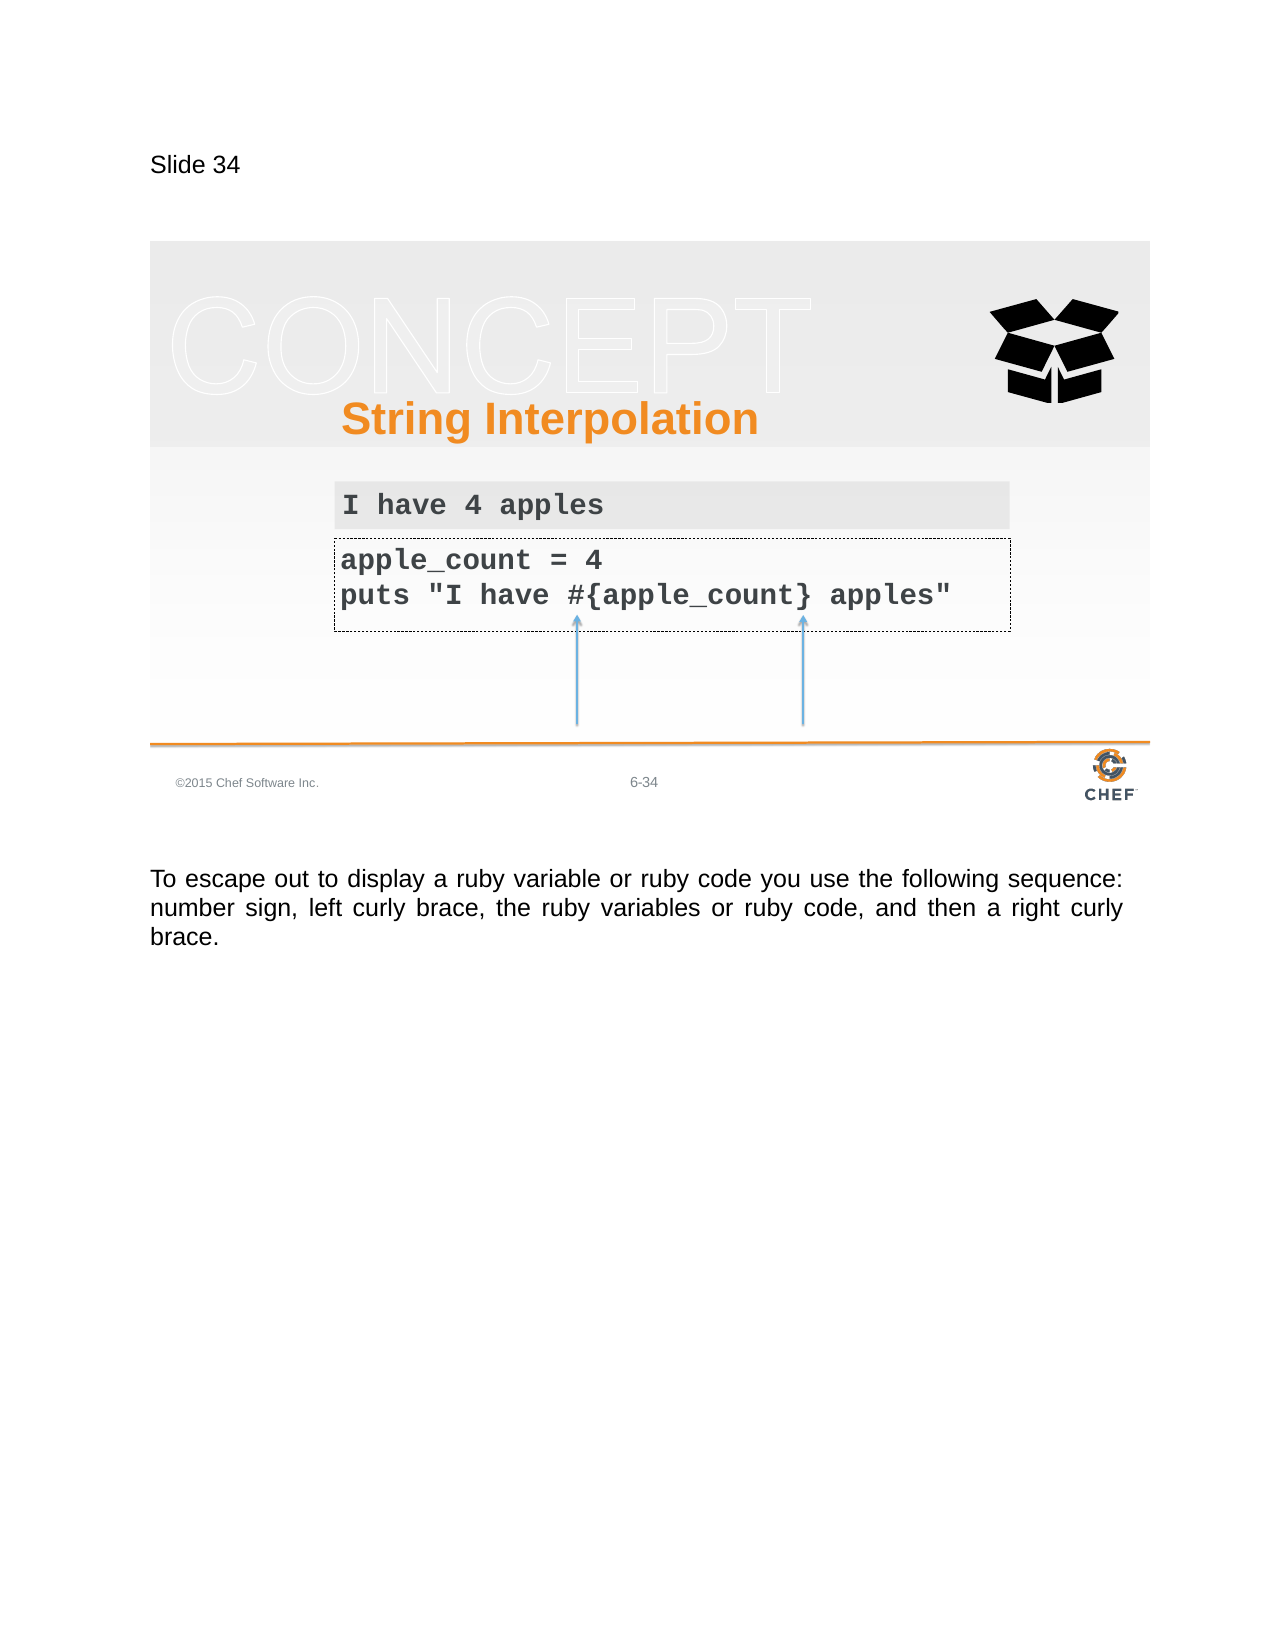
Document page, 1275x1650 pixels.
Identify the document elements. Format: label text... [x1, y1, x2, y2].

text To escape out to display a ruby variable or ruby code you use the following sequence: number sign, left curly brace, the ruby variables or ruby code, and then a right curly brace. [150, 864, 1125, 950]
text Slide 34 [150, 150, 1125, 179]
